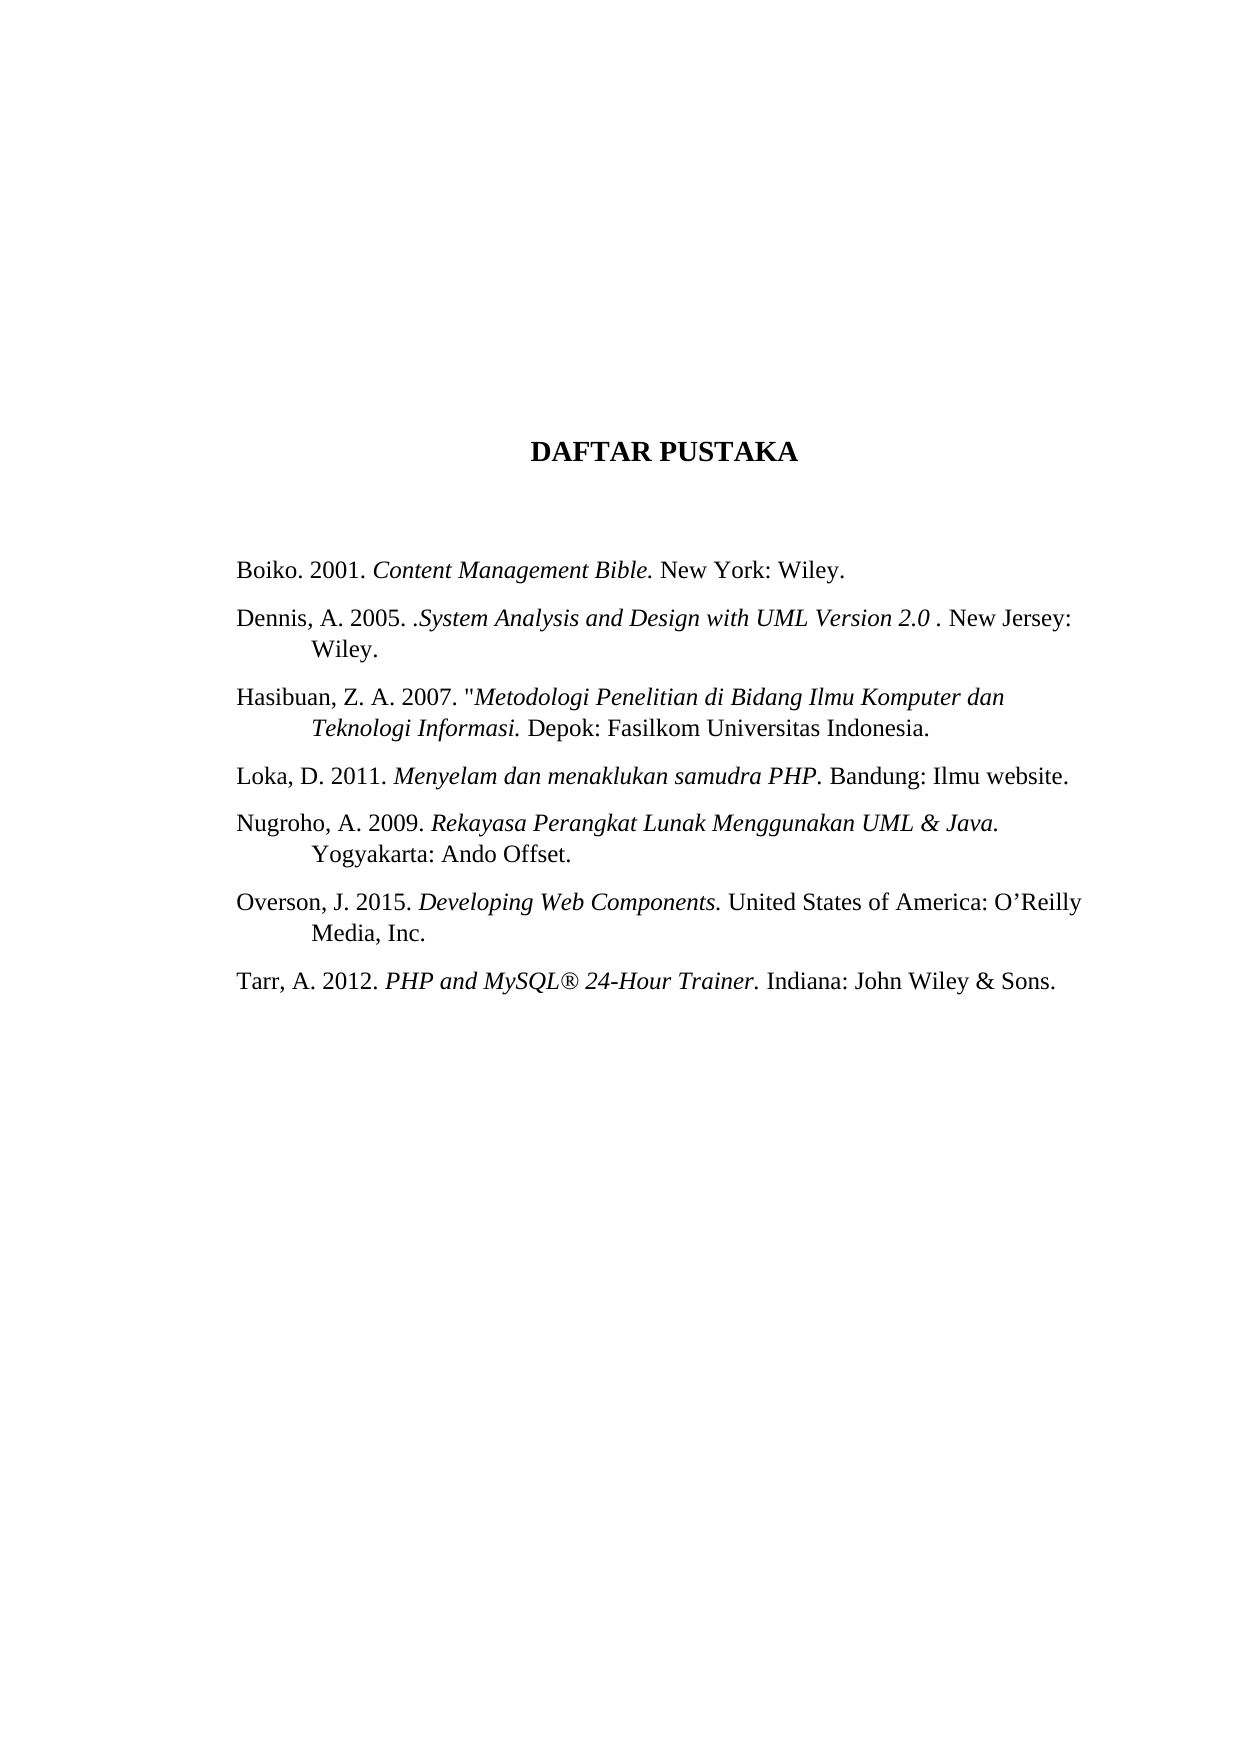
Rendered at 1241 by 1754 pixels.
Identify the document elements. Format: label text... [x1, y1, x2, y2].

subtitle DAFTAR PUSTAKA [236, 434, 1092, 467]
